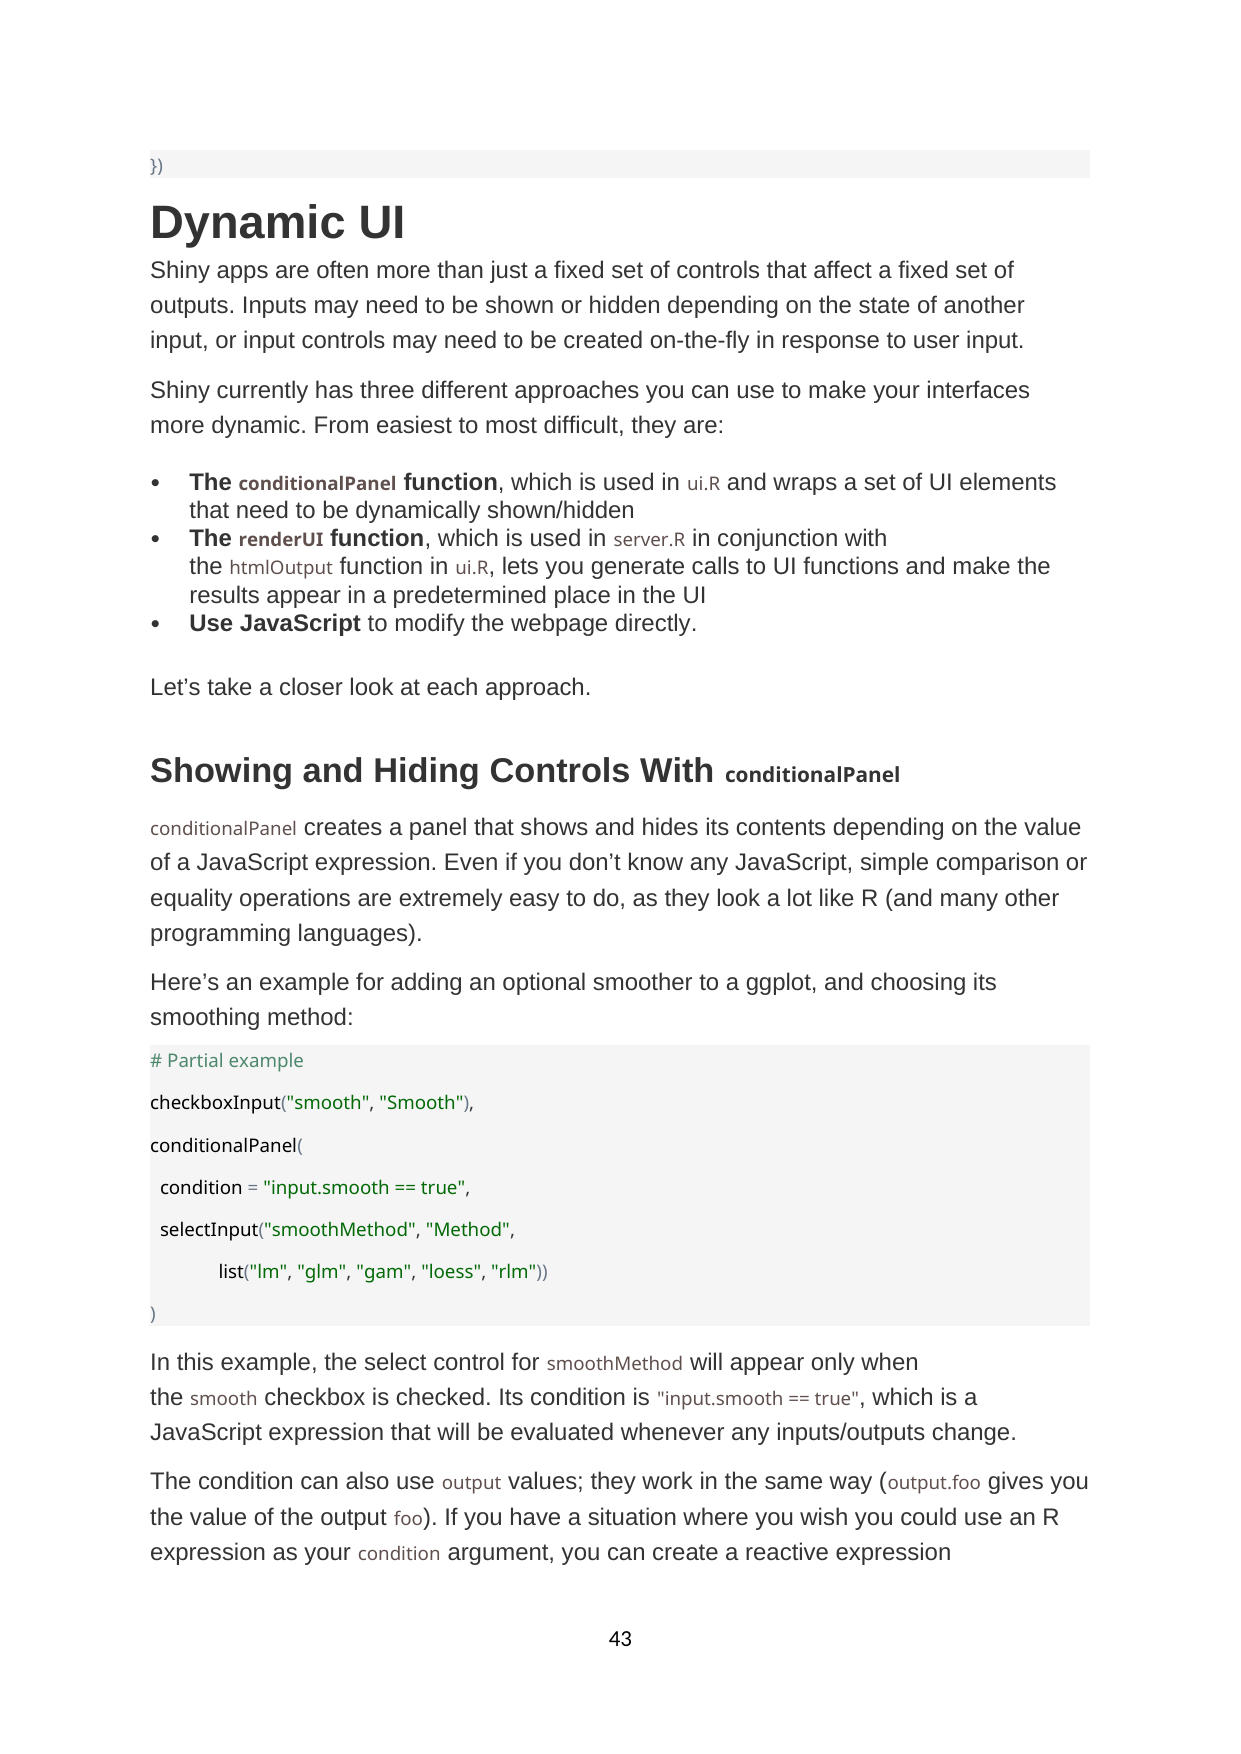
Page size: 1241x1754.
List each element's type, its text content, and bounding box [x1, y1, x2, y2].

subtitle Dynamic UI [150, 192, 1090, 248]
text conditionalPanel creates a panel that shows and hides its contents depending on the value of a JavaScript expression. Even if you don’t know any JavaScript, simple comparison or equality operations are extremely easy to do, as they look a lot like R (and many other programming languages). [150, 806, 1090, 946]
text Shiny apps are often more than just a fixed set of controls that affect a fixed set of outputs. Inputs may need to be shown or hidden depending on the state of another input, or input controls may need to be created on-the-fly in response to user input. [150, 248, 1090, 354]
text In this example, the select control for smoothMethod will appear only when the smooth checkbox is checked. Its condition is "input.smooth == true", which is a JavaScript expression that will be evaluated whenever any inputs/outputs change. [150, 1340, 1090, 1446]
text condition = "input.smooth == true", [150, 1171, 1090, 1199]
text list("lm", "glm", "gam", "loess", "rlm")) [150, 1256, 1090, 1284]
text Here’s an example for adding an optional smoother to a ggplot, and choosing its smoothing method: [150, 960, 1090, 1031]
text # Partial example [150, 1045, 1090, 1073]
text selectInput("smoothMethod", "Method", [150, 1214, 1090, 1242]
list The conditionalPanel function, which is used in ui.R and wraps a set of UI elements that need to be dynamically shown/hidden [152, 468, 1090, 524]
text }) [150, 150, 1090, 178]
text checkboxInput("smooth", "Smooth"), [150, 1087, 1090, 1115]
list The renderUI function, which is used in server.R in conjunction with the htmlOutput function in ui.R, lets you generate calls to UI functions and make the results appear in a predetermined place in the UI [152, 524, 1090, 608]
text Let’s take a closer look at each approach. [150, 666, 1090, 701]
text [150, 1460, 1090, 1566]
subtitle Showing and Hiding Controls With conditionalPanel [150, 748, 1090, 790]
list Use JavaScript to modify the webpage directly. [152, 608, 1090, 636]
text Shiny currently has three different approaches you can use to make your interfaces more dynamic. From easiest to most difficult, they are: [150, 368, 1090, 438]
text ) [150, 1298, 1090, 1326]
text conditionalPanel( [150, 1129, 1090, 1157]
